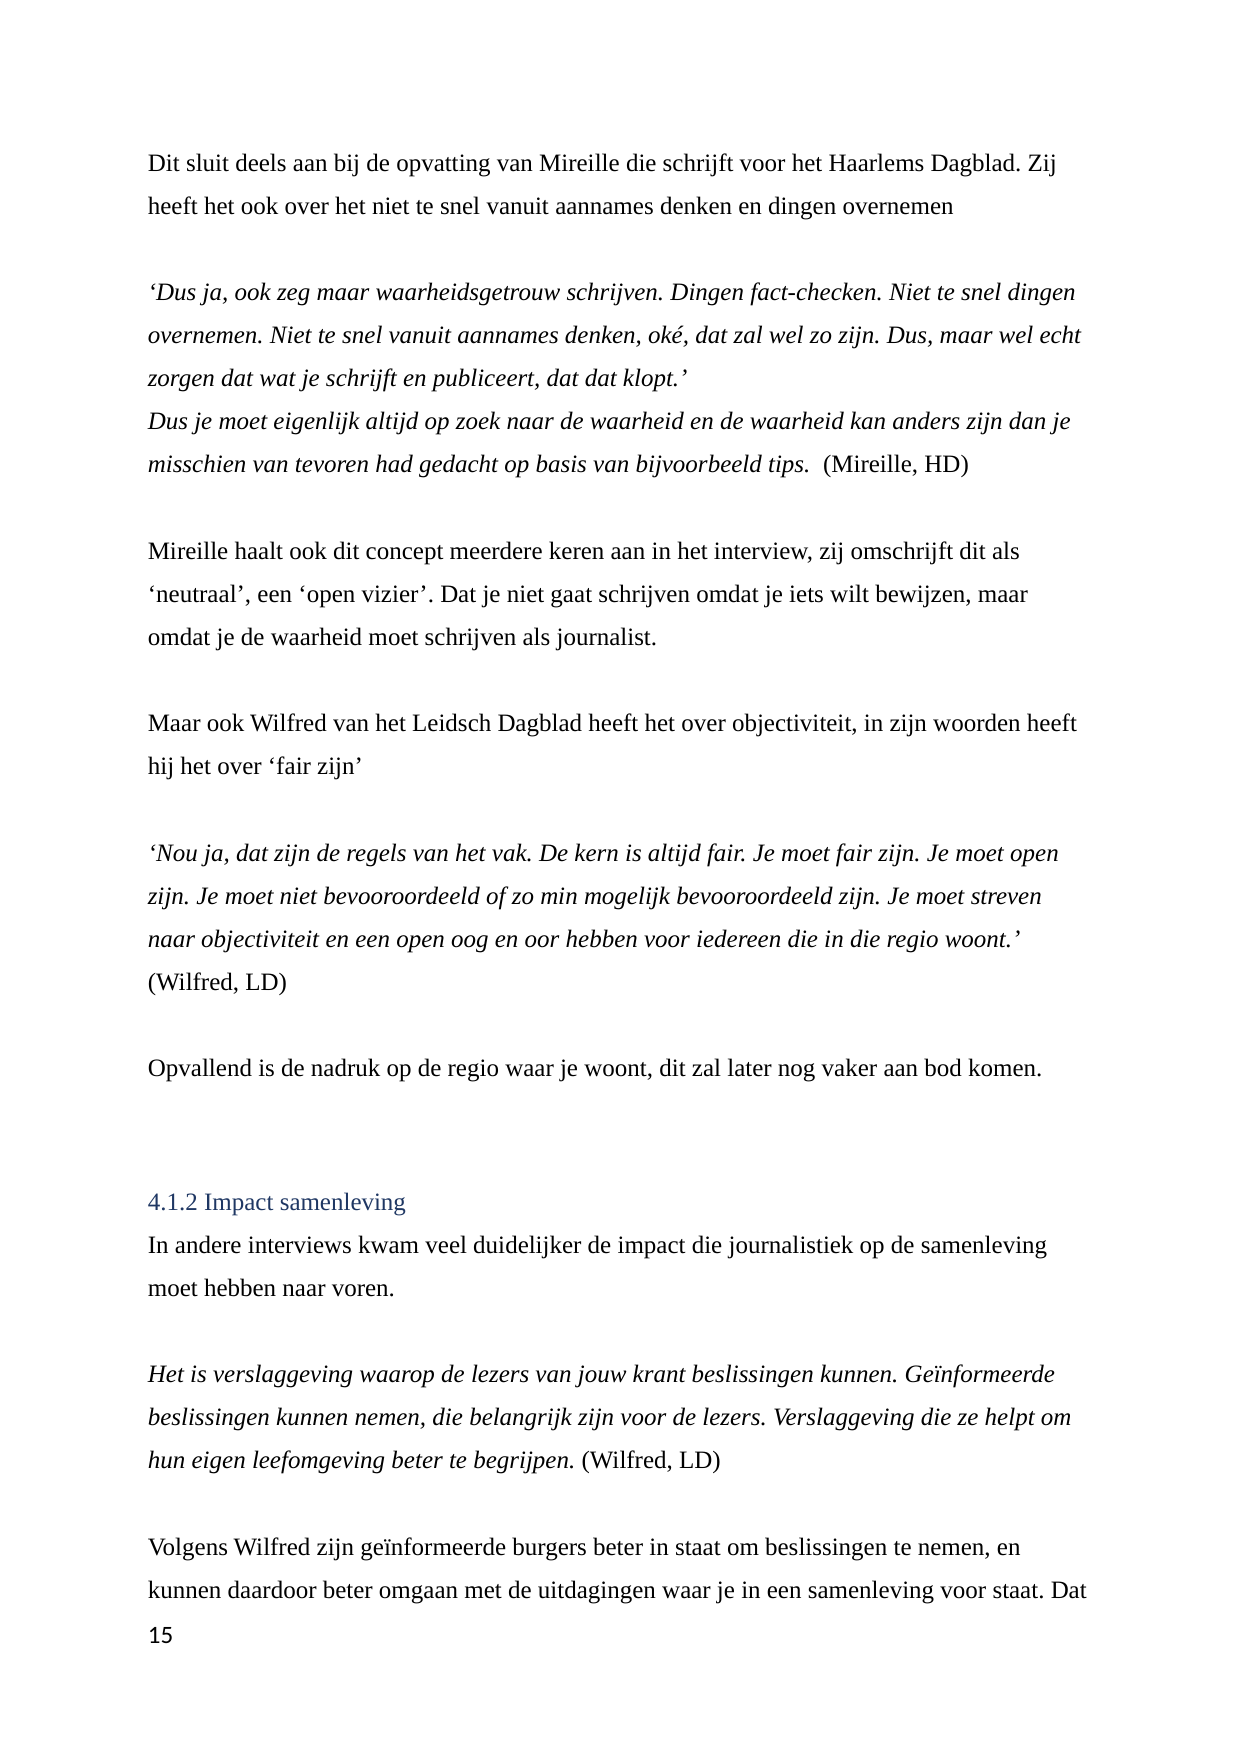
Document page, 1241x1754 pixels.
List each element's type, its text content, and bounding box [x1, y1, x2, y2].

text Opvallend is de nadruk op de regio waar je woont, dit zal later nog vaker aan bod komen. [148, 1053, 1093, 1082]
text In andere interviews kwam veel duidelijker de impact die journalistiek op de samenleving moet hebben naar voren. [148, 1230, 1093, 1302]
subtitle 4.1.2 Impact samenleving [148, 1187, 1093, 1216]
text Maar ook Wilfred van het Leidsch Dagblad heeft het over objectiviteit, in zijn woorden heeft hij het over ‘fair zijn’ [148, 708, 1093, 780]
text Mireille haalt ook dit concept meerdere keren aan in het interview, zij omschrijft dit als ‘neutraal’, een ‘open vizier’. Dat je niet gaat schrijven omdat je iets wilt bewijzen, maar omdat je de waarheid moet schrijven als journalist. [148, 536, 1093, 651]
text Dus je moet eigenlijk altijd op zoek naar de waarheid en de waarheid kan anders zijn dan je misschien van tevoren had gedacht op basis van bijvoorbeeld tips. (Mireille, HD) [148, 406, 1093, 478]
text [148, 1532, 1093, 1604]
text ‘Dus ja, ook zeg maar waarheidsgetrouw schrijven. Dingen fact-checken. Niet te snel dingen overnemen. Niet te snel vanuit aannames denken, oké, dat zal wel zo zijn. Dus, maar wel echt zorgen dat wat je schrijft en publiceert, dat dat klopt.’ [148, 277, 1093, 392]
text Het is verslaggeving waarop de lezers van jouw krant beslissingen kunnen. Geïnformeerde beslissingen kunnen nemen, die belangrijk zijn voor de lezers. Verslaggeving die ze helpt om hun eigen leefomgeving beter te begrijpen. (Wilfred, LD) [148, 1359, 1093, 1474]
text Dit sluit deels aan bij de opvatting van Mireille die schrijft voor het Haarlems Dagblad. Zij heeft het ook over het niet te snel vanuit aannames denken en dingen overnemen [148, 148, 1093, 219]
text ‘Nou ja, dat zijn de regels van het vak. De kern is altijd fair. Je moet fair zijn. Je moet open zijn. Je moet niet bevooroordeeld of zo min mogelijk bevooroordeeld zijn. Je moet streven naar objectiviteit en een open oog en oor hebben voor iedereen die in die regio woont.’ (Wilfred, LD) [148, 838, 1093, 996]
